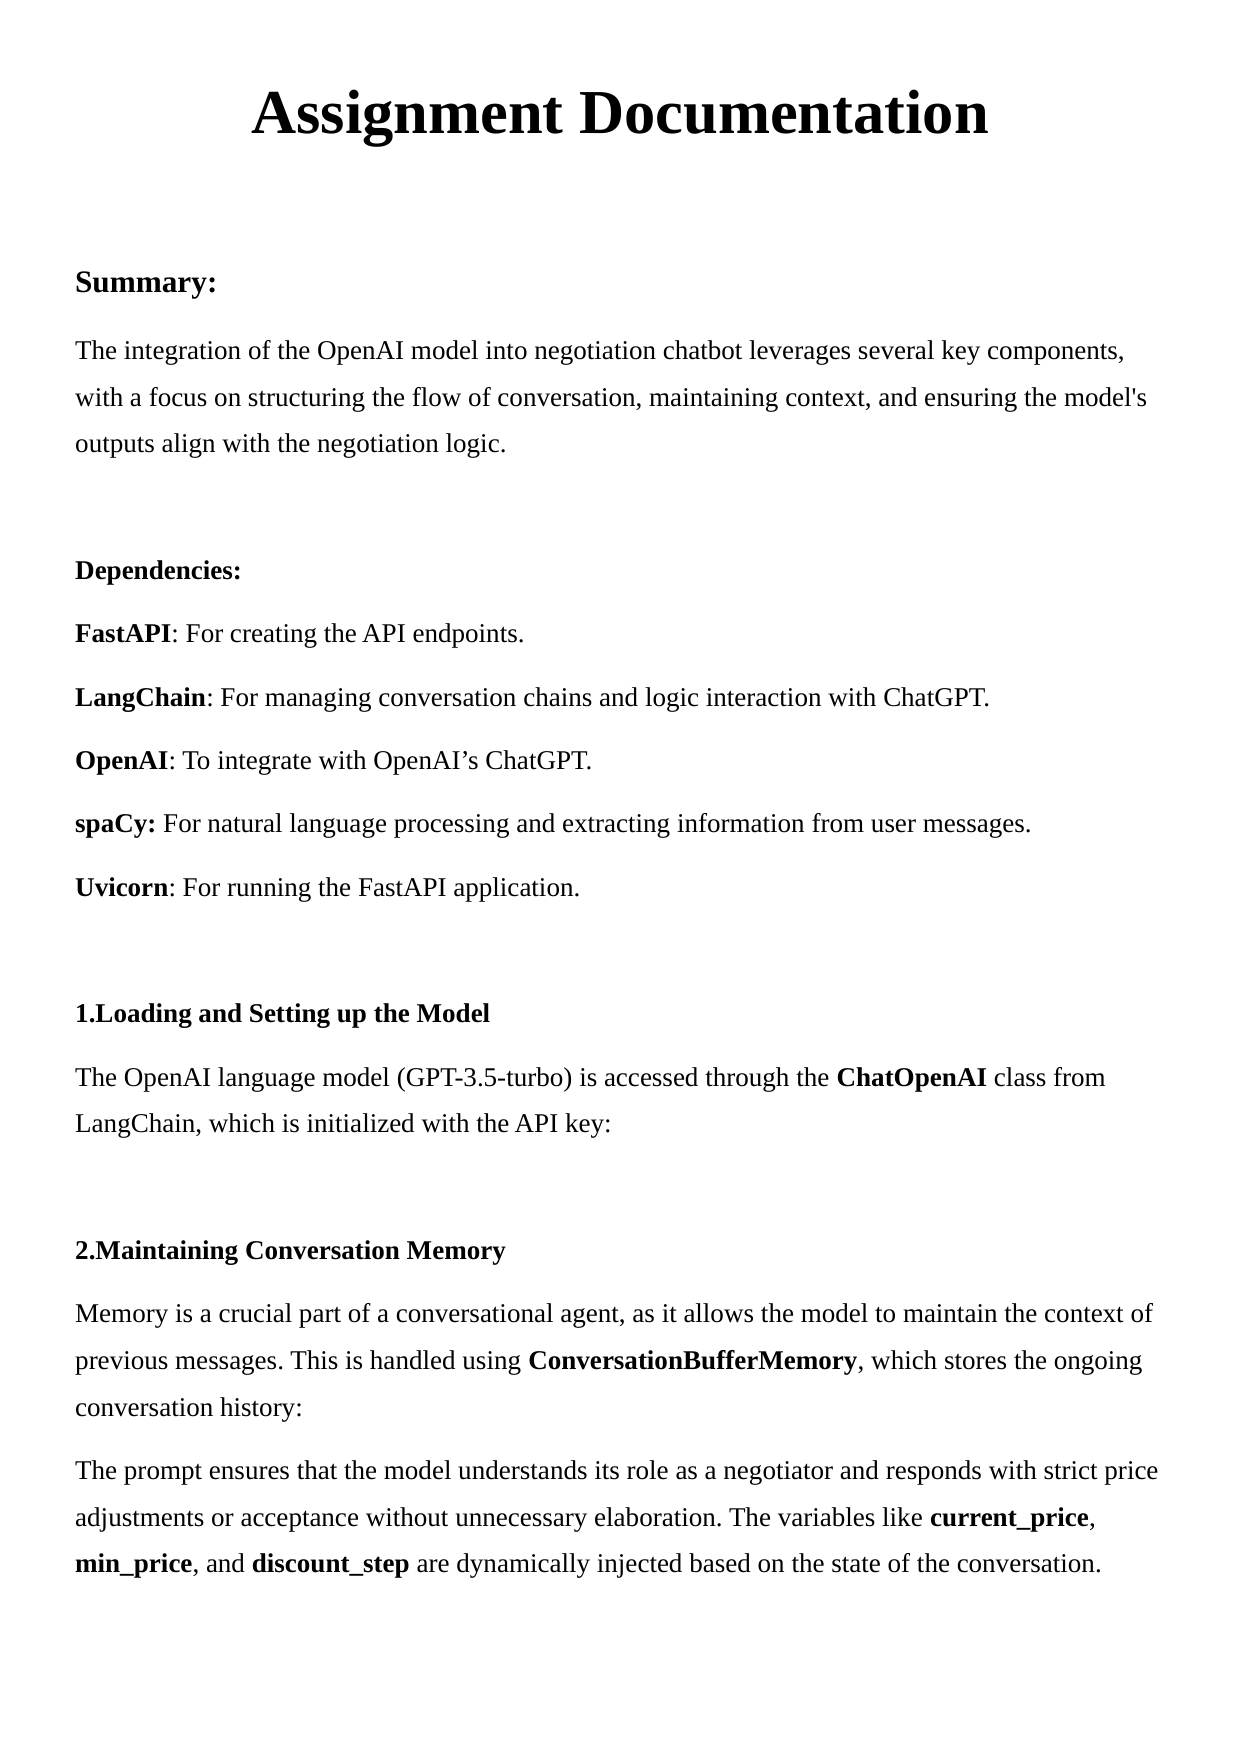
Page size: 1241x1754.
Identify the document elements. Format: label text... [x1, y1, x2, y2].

text Uvicorn: For running the FastAPI application. [75, 871, 1165, 902]
text Assignment Documentation [75, 75, 1165, 147]
text LangChain: For managing conversation chains and logic interaction with ChatGPT. [75, 681, 1165, 712]
text The OpenAI language model (GPT-3.5-turbo) is accessed through the ChatOpenAI class from LangChain, which is initialized with the API key: [75, 1061, 1165, 1139]
text Dependencies: [75, 554, 1165, 585]
text 1.Loading and Setting up the Model [75, 998, 1165, 1029]
text 2.Maintaining Conversation Memory [75, 1234, 1165, 1265]
text spaCy: For natural language processing and extracting information from user messages. [75, 808, 1165, 839]
text FastAPI: For creating the API endpoints. [75, 618, 1165, 649]
text OpenAI: To integrate with OpenAI’s ChatGPT. [75, 744, 1165, 775]
text Summary: [75, 264, 1165, 300]
text The integration of the OpenAI model into negotiation chatbot leverages several key components, with a focus on structuring the flow of conversation, maintaining context, and ensuring the model's outputs align with the negotiation logic. [75, 334, 1165, 459]
text The prompt ensures that the model understands its role as a negotiator and responds with strict price adjustments or acceptance without unnecessary elaboration. The variables like current_price, min_price, and discount_step are dynamically injected based on the state of the conversation. [75, 1454, 1165, 1579]
text Memory is a crucial part of a conversational agent, as it allows the model to maintain the context of previous messages. This is handled using ConversationBufferMemory, which stores the ongoing conversation history: [75, 1298, 1165, 1422]
